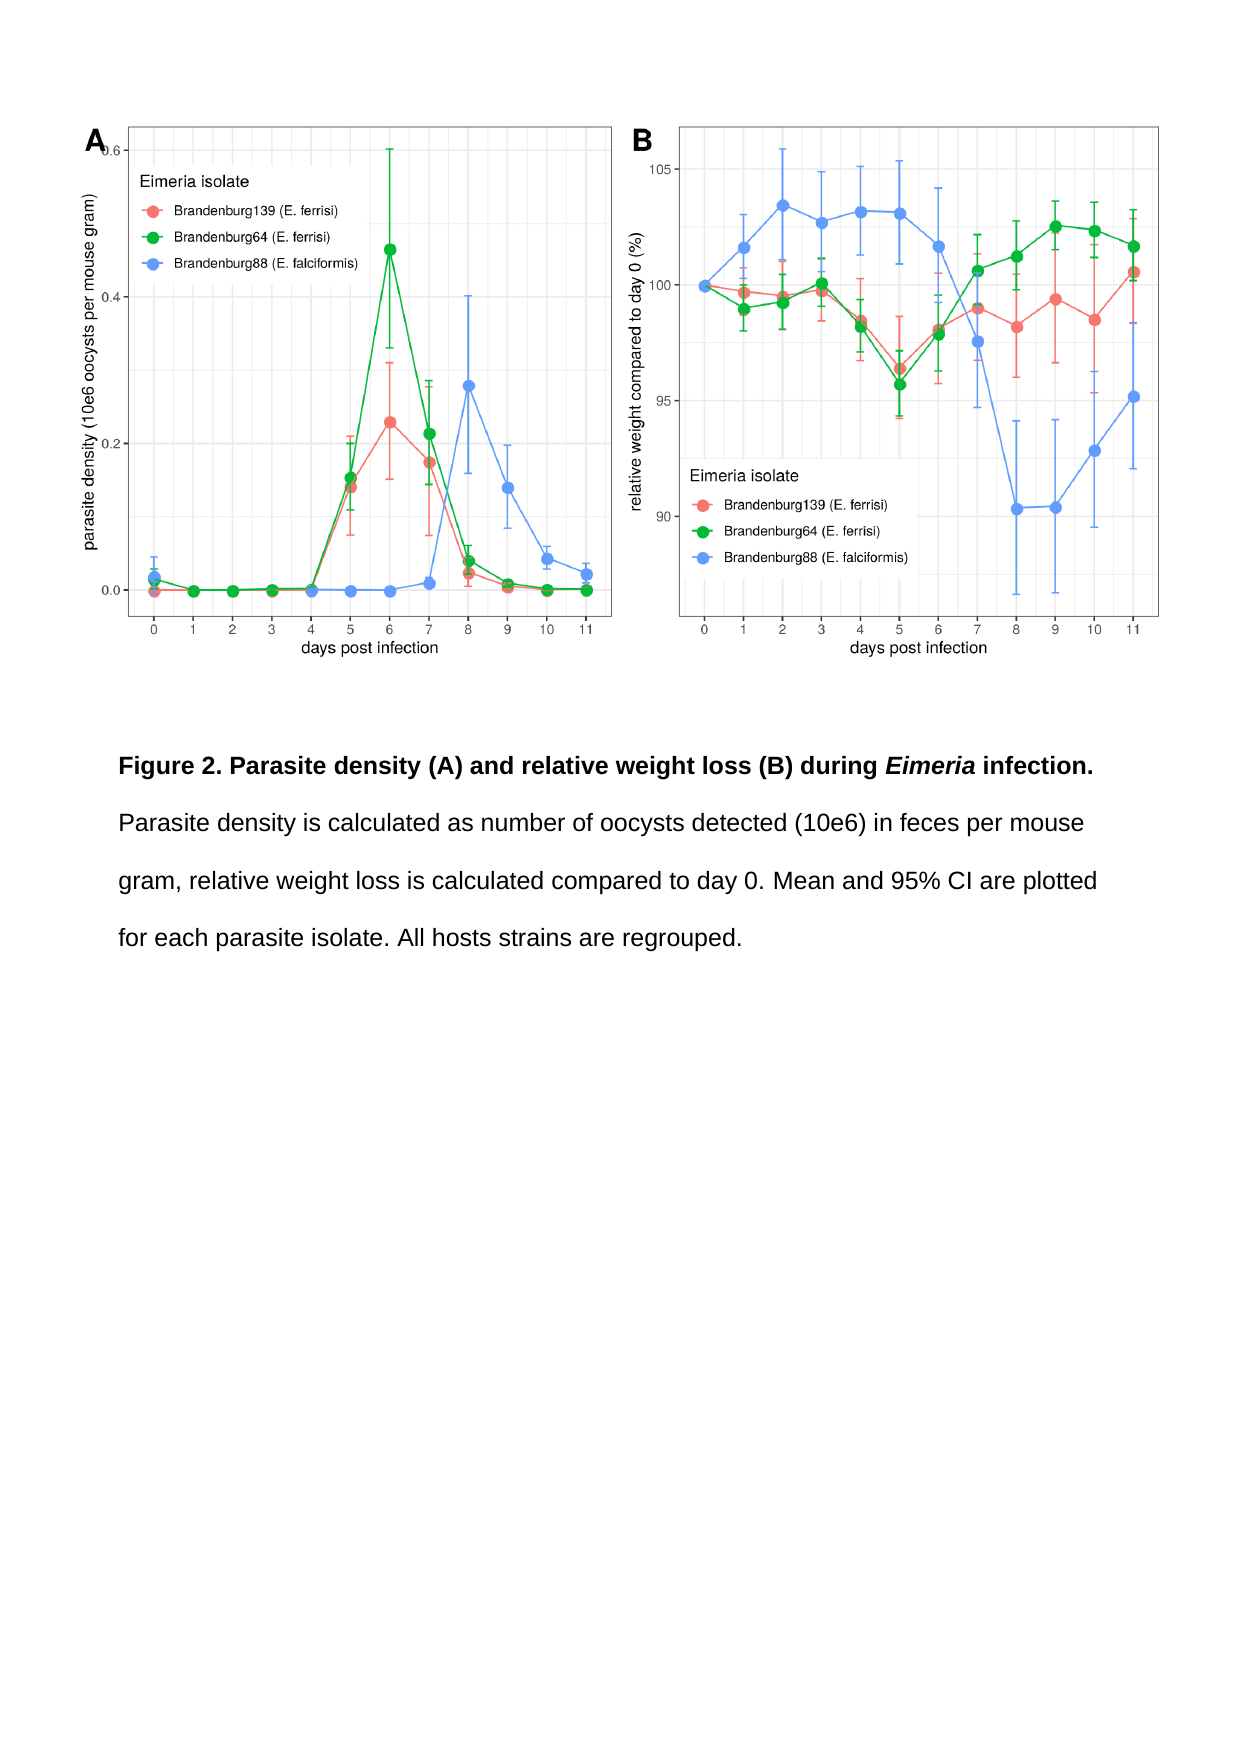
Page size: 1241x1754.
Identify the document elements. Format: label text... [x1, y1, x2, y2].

text Figure 2. Parasite density (A) and relative weight loss (B) during Eimeria infection. Parasite density is calculated as number of oocysts detected (10e6) in feces per mouse gram, relative weight loss is calculated compared to day 0. Mean and 95% CI are plotted for each parasite isolate. All hosts strains are regrouped. [118, 751, 1122, 952]
picture [73, 118, 1167, 665]
